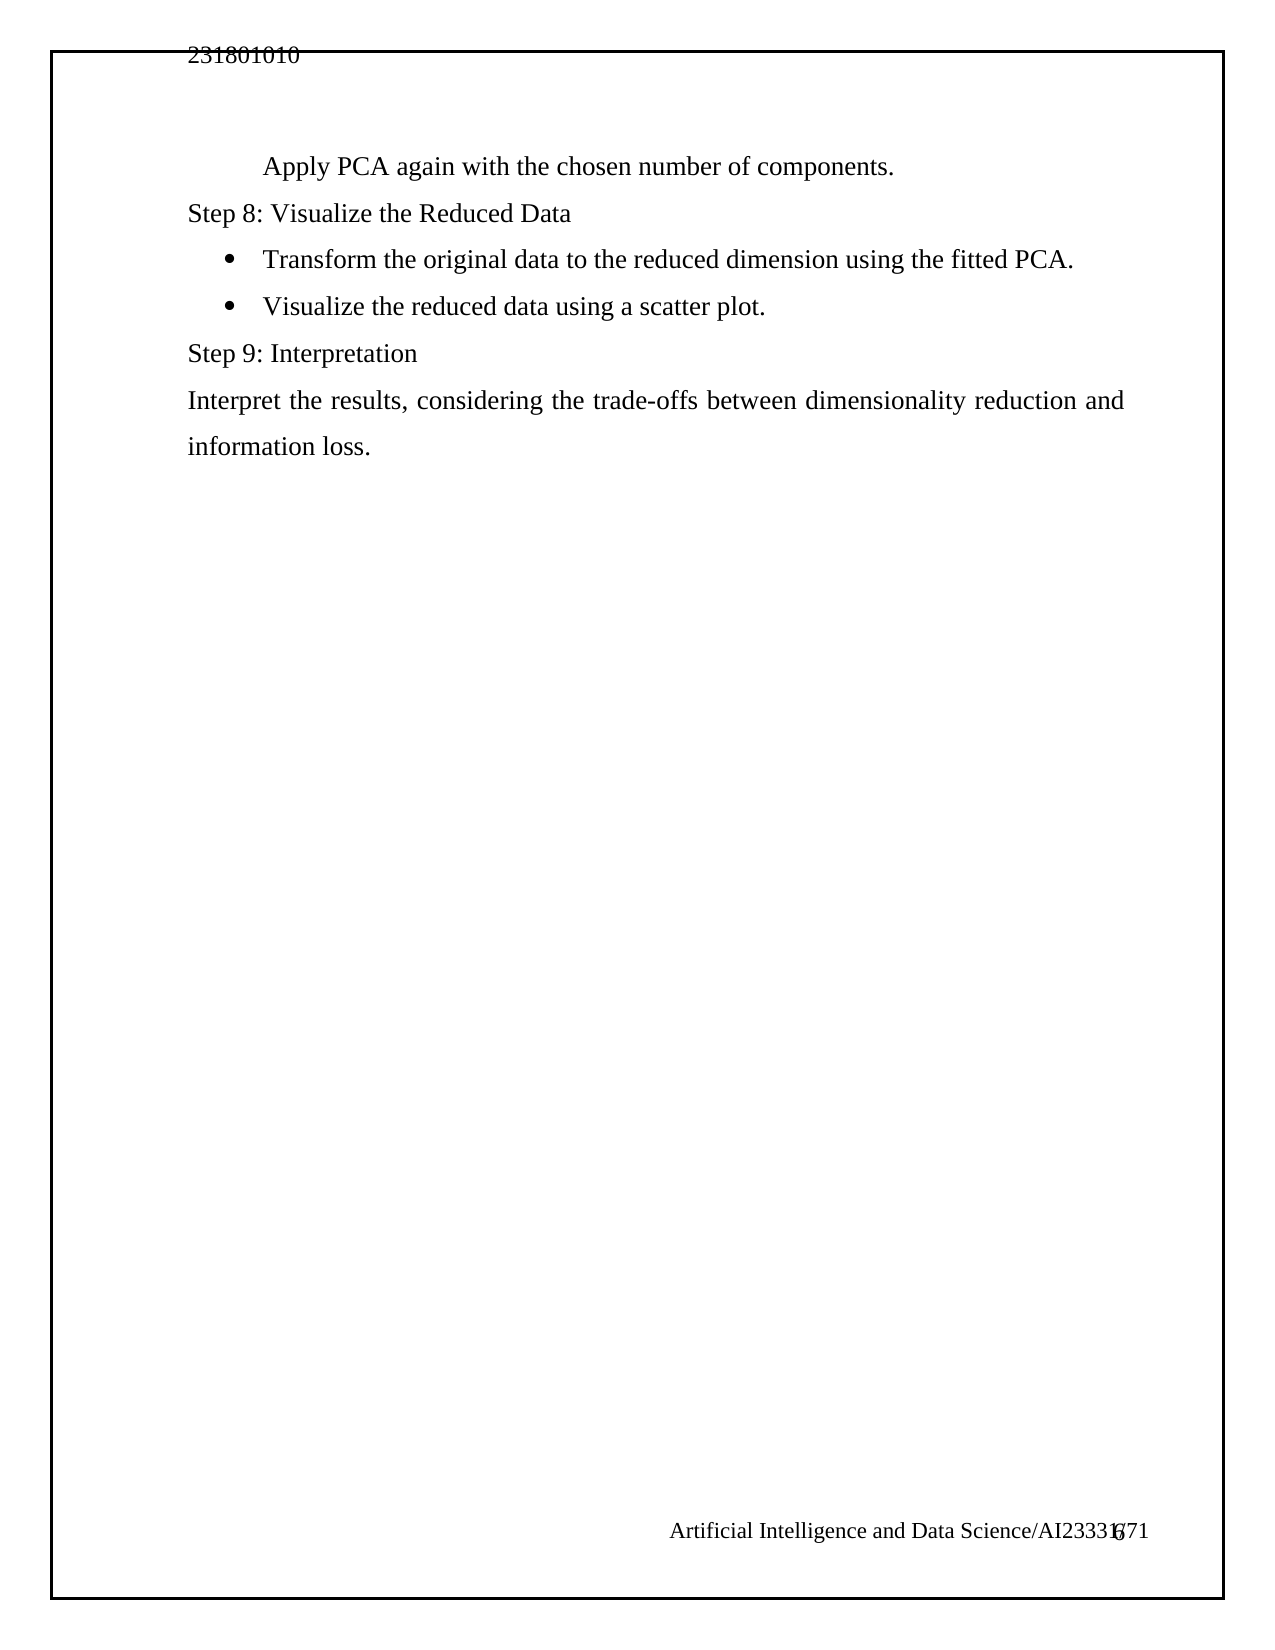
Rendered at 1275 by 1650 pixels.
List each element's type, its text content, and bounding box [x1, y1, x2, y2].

text Apply PCA again with the chosen number of components. [187, 150, 1125, 181]
list Transform the original data to the reduced dimension using the fitted PCA. [225, 243, 1125, 274]
text Step 9: Interpretation [187, 337, 1125, 368]
text Interpret the results, considering the trade-offs between dimensionality reduction and information loss. [187, 384, 1125, 462]
text Step 8: Visualize the Reduced Data [187, 197, 1125, 228]
list Visualize the reduced data using a scatter plot. [225, 290, 1125, 321]
